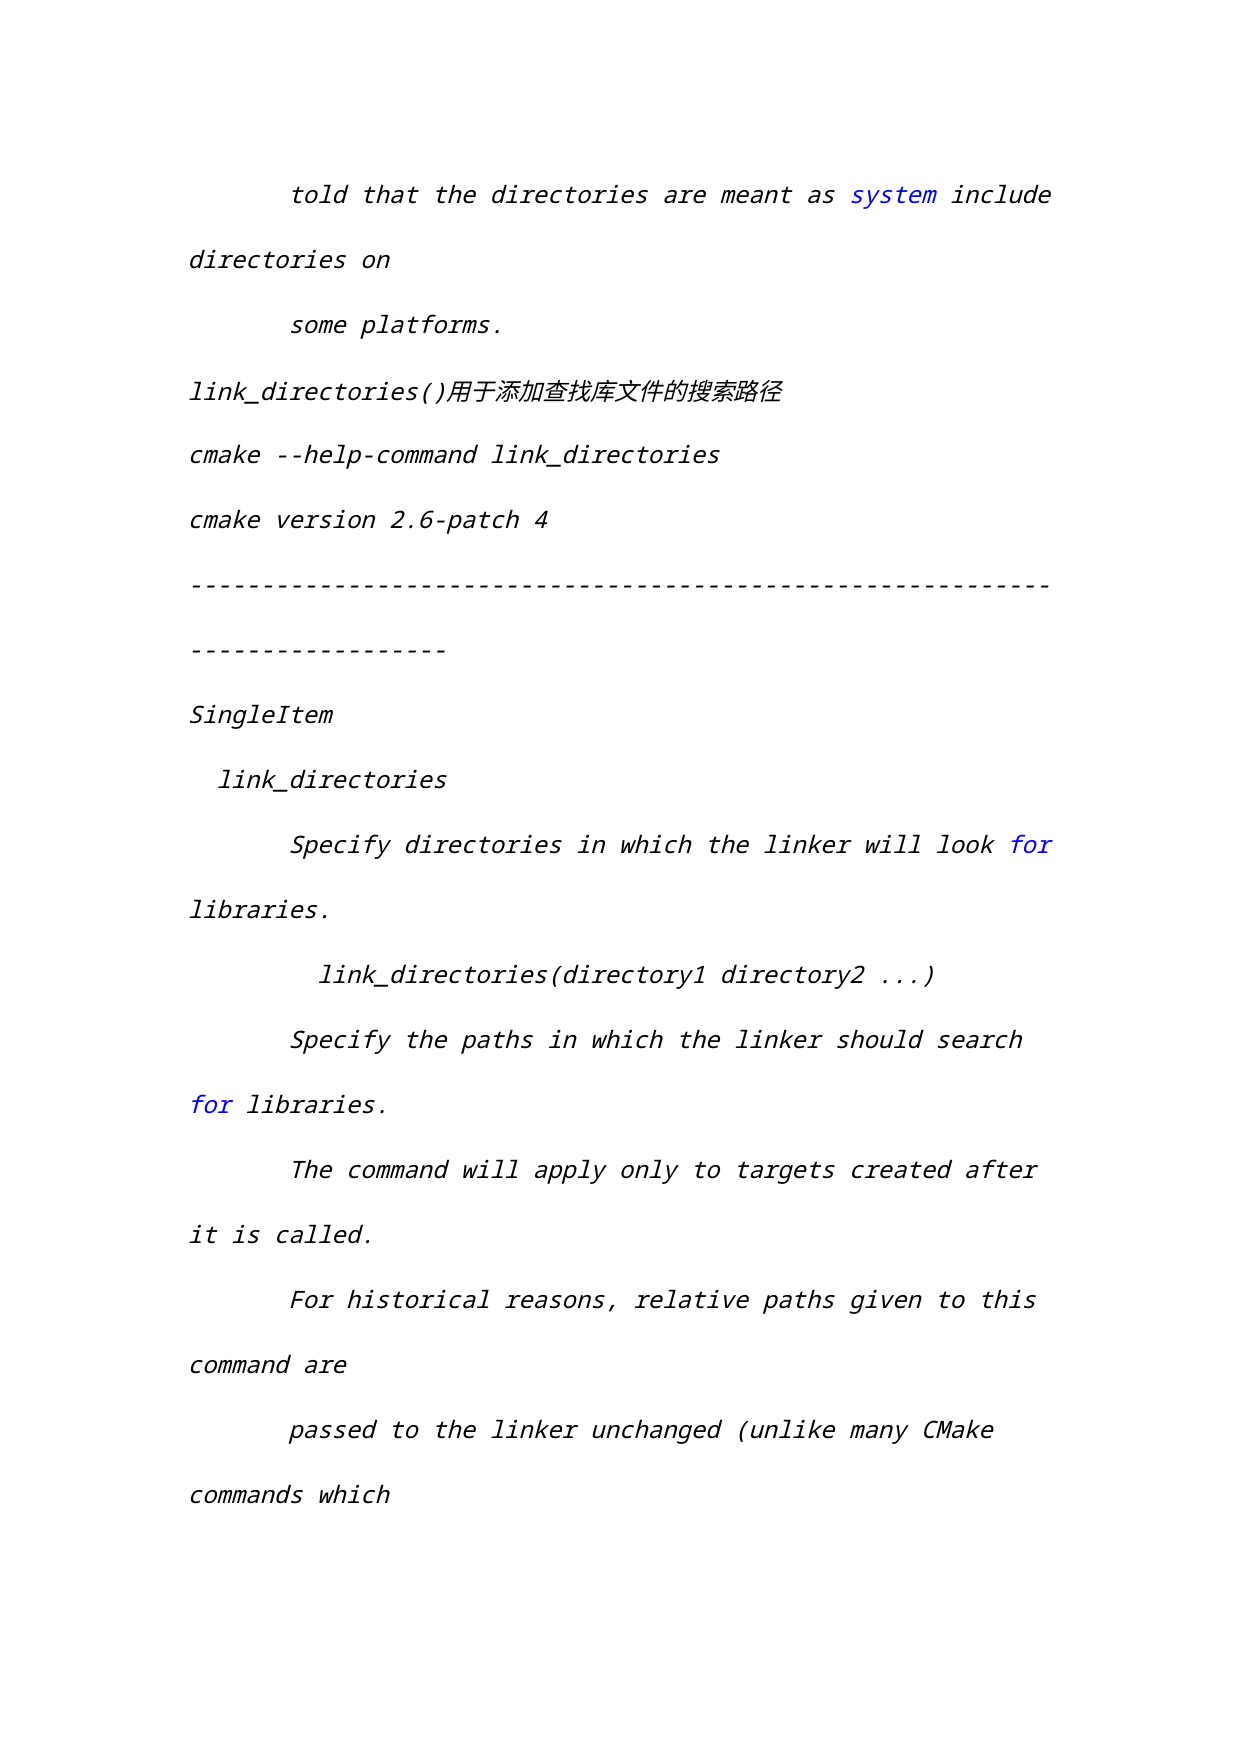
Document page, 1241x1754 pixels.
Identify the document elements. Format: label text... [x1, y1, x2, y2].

text ------------------------------------------------------------------------------ [187, 552, 1053, 682]
text link_directories()用于添加查找库文件的搜索路径 [187, 357, 1053, 422]
text Specify the paths in which the linker should search for libraries. [187, 1007, 1053, 1137]
text some platforms. [187, 292, 1053, 357]
text The command will apply only to targets created after it is called. [187, 1137, 1053, 1267]
text told that the directories are meant as system include directories on [187, 162, 1053, 292]
text cmake version 2.6-patch 4 [187, 487, 1053, 552]
text For historical reasons, relative paths given to this command are [187, 1267, 1053, 1397]
text passed to the linker unchanged (unlike many CMake commands which [187, 1397, 1053, 1527]
text cmake --help-command link_directories [187, 422, 1053, 487]
text link_directories(directory1 directory2 ...) [187, 942, 1053, 1007]
text Specify directories in which the linker will look for libraries. [187, 812, 1053, 942]
text link_directories [187, 747, 1053, 812]
text SingleItem [187, 682, 1053, 747]
